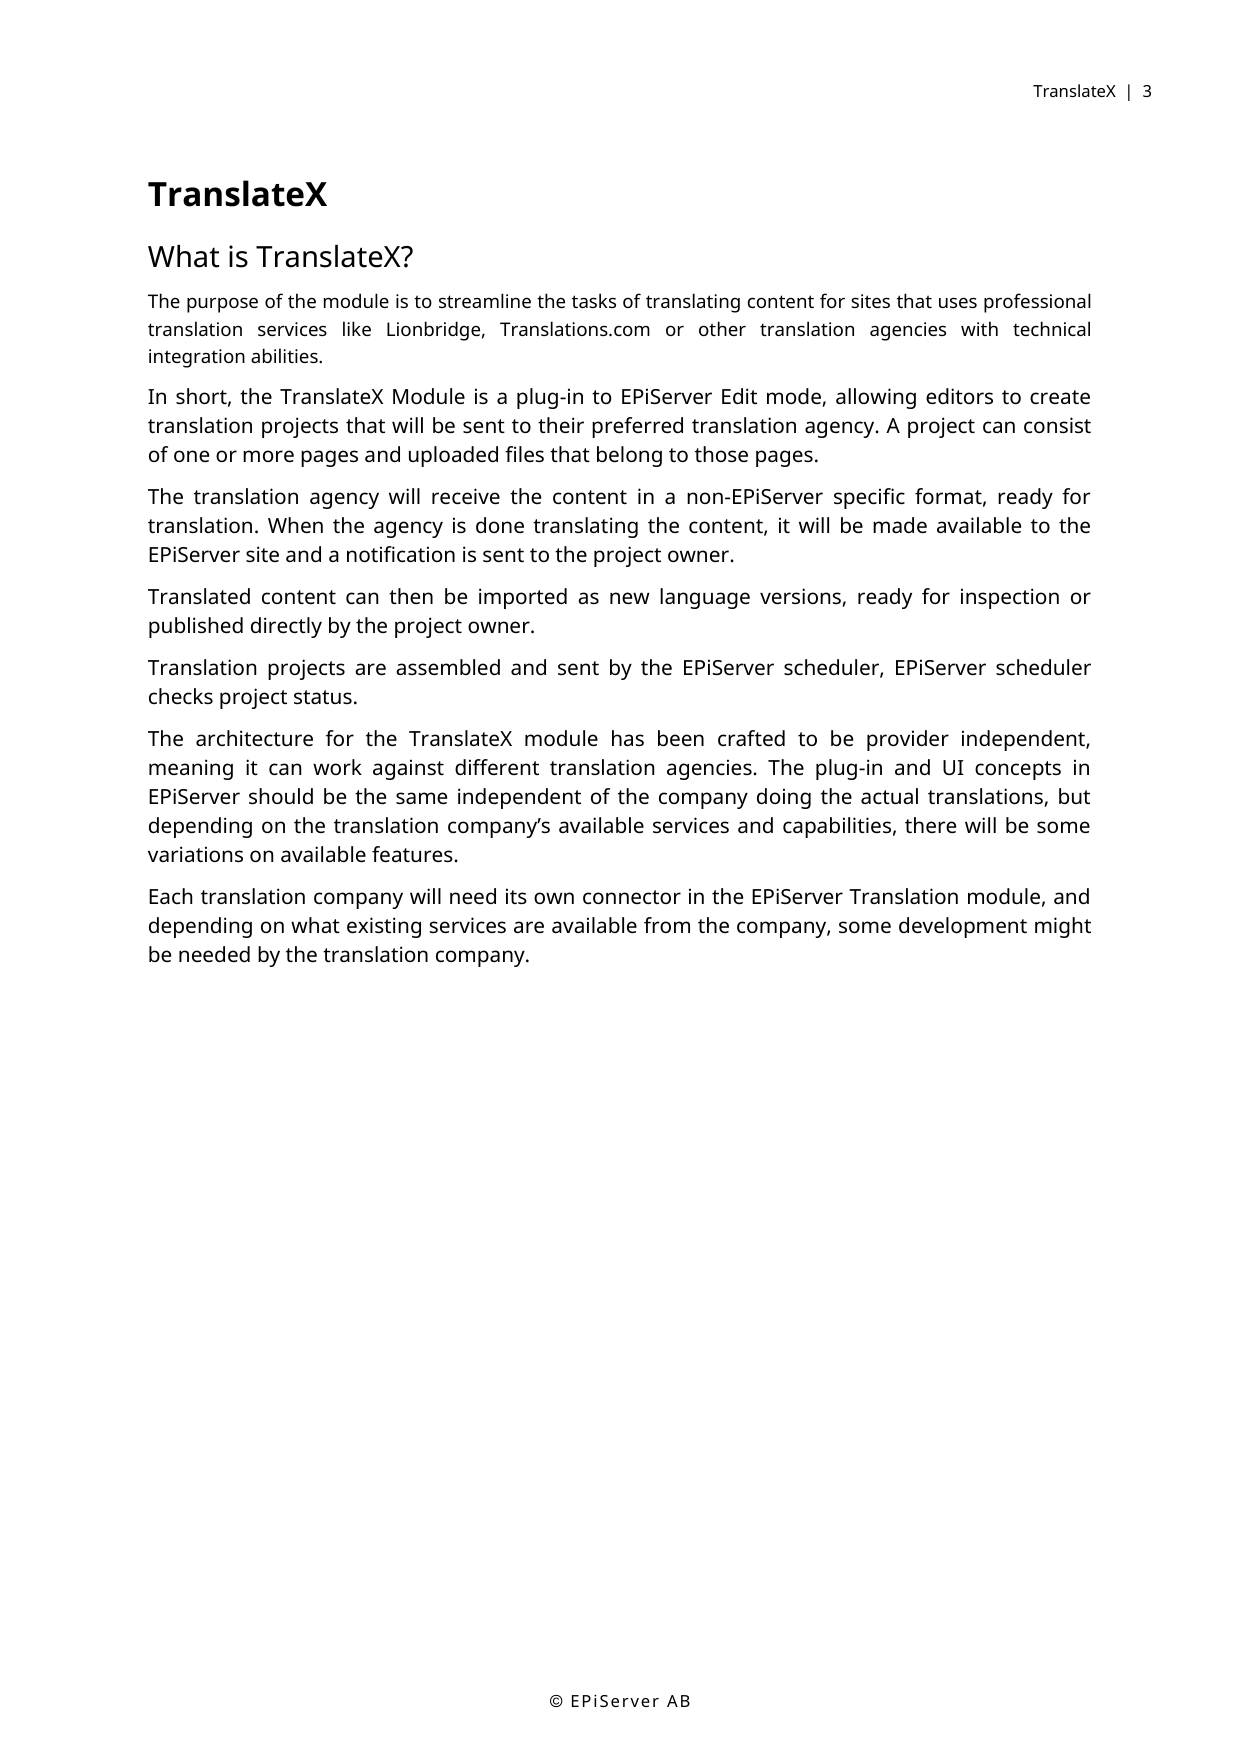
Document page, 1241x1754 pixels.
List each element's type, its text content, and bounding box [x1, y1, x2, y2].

text Translated content can then be imported as new language versions, ready for inspection or published directly by the project owner. [148, 581, 1093, 639]
subtitle TranslateX [148, 175, 1093, 214]
subtitle What is TranslateX? [148, 239, 1093, 275]
text The architecture for the TranslateX module has been crafted to be provider independent, meaning it can work against different translation agencies. The plug-in and UI concepts in EPiServer should be the same independent of the company doing the actual translations, but depending on the translation company’s available services and capabilities, there will be some variations on available features. [148, 723, 1093, 868]
text Each translation company will need its own connector in the EPiServer Translation module, and depending on what existing services are available from the company, some development might be needed by the translation company. [148, 881, 1093, 968]
text In short, the TranslateX Module is a plug-in to EPiServer Edit mode, allowing editors to create translation projects that will be sent to their preferred translation agency. A project can consist of one or more pages and uploaded files that belong to those pages. [148, 381, 1093, 468]
text Translation projects are assembled and sent by the EPiServer scheduler, EPiServer scheduler checks project status. [148, 652, 1093, 710]
text The purpose of the module is to streamline the tasks of translating content for sites that uses professional translation services like Lionbridge, Translations.com or other translation agencies with technical integration abilities. [148, 287, 1093, 368]
text The translation agency will receive the content in a non-EPiServer specific format, ready for translation. When the agency is done translating the content, it will be made available to the EPiServer site and a notification is sent to the project owner. [148, 481, 1093, 568]
